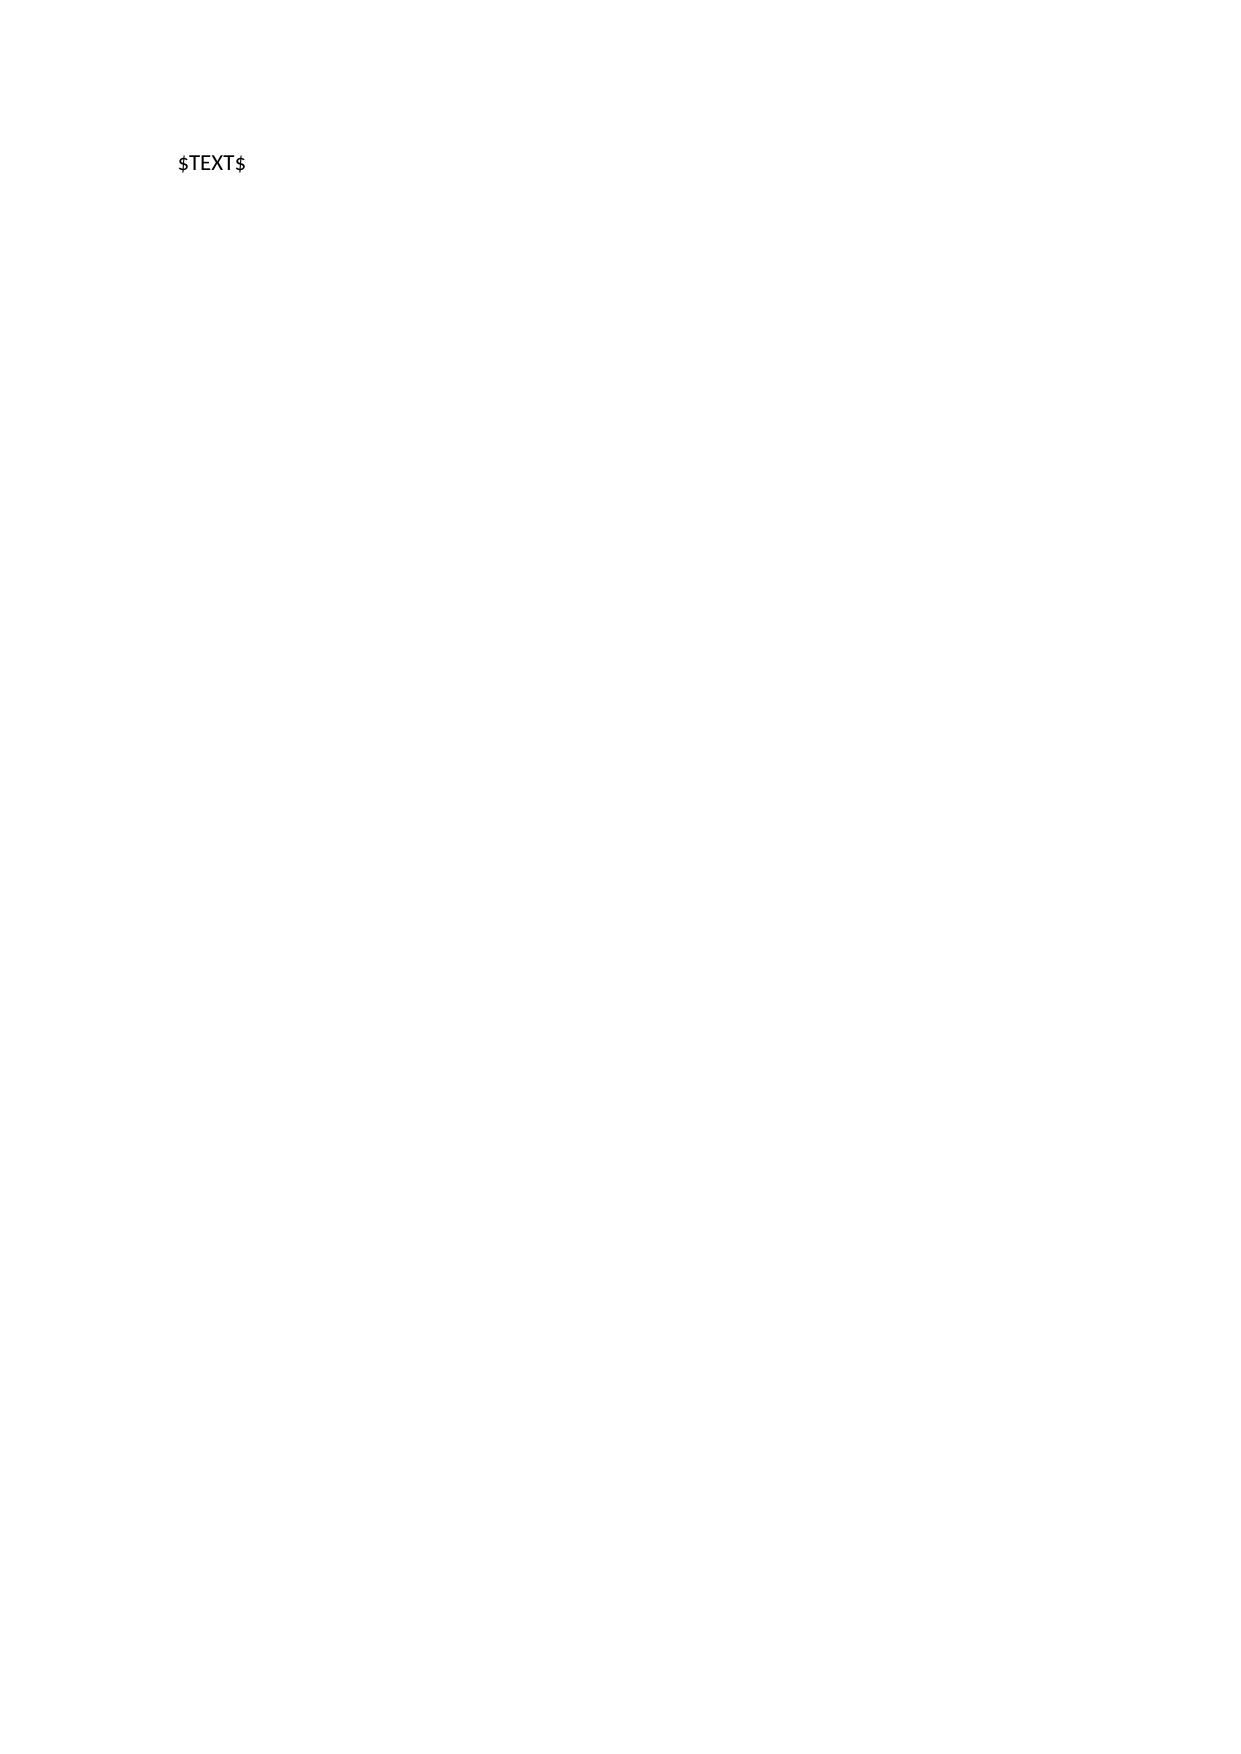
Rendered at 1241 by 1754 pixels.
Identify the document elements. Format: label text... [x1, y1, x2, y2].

text $TEXT$ [177, 148, 1063, 176]
